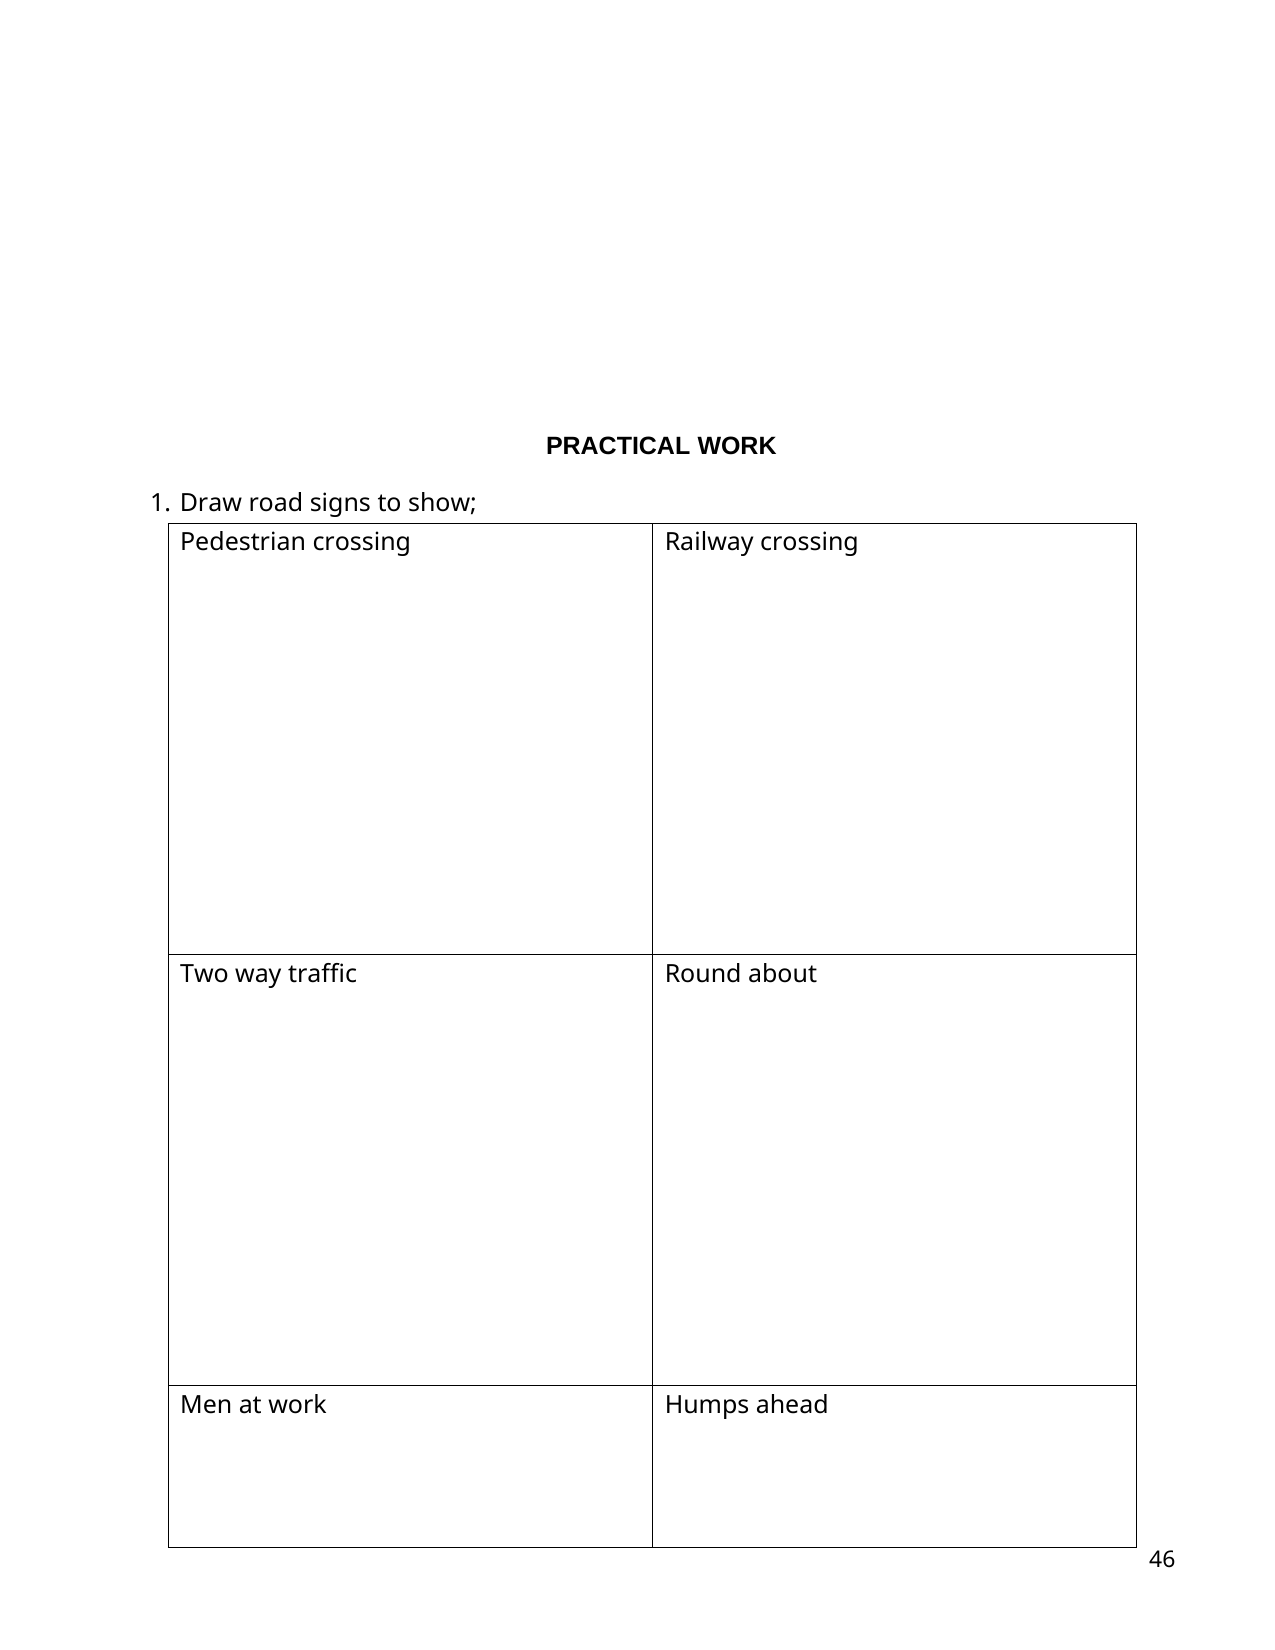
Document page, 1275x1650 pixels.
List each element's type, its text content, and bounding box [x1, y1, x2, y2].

table_header Pedestrian crossing [169, 524, 652, 954]
table_cell Two way traffic [169, 955, 652, 1385]
table_header Railway crossing [653, 524, 1136, 954]
list Draw road signs to show; [150, 485, 1196, 519]
table_cell Humps ahead [653, 1386, 1136, 1547]
table_cell Round about [653, 955, 1136, 1385]
table_cell Men at work [169, 1386, 652, 1547]
subtitle PRACTICAL WORK [143, 431, 1179, 459]
